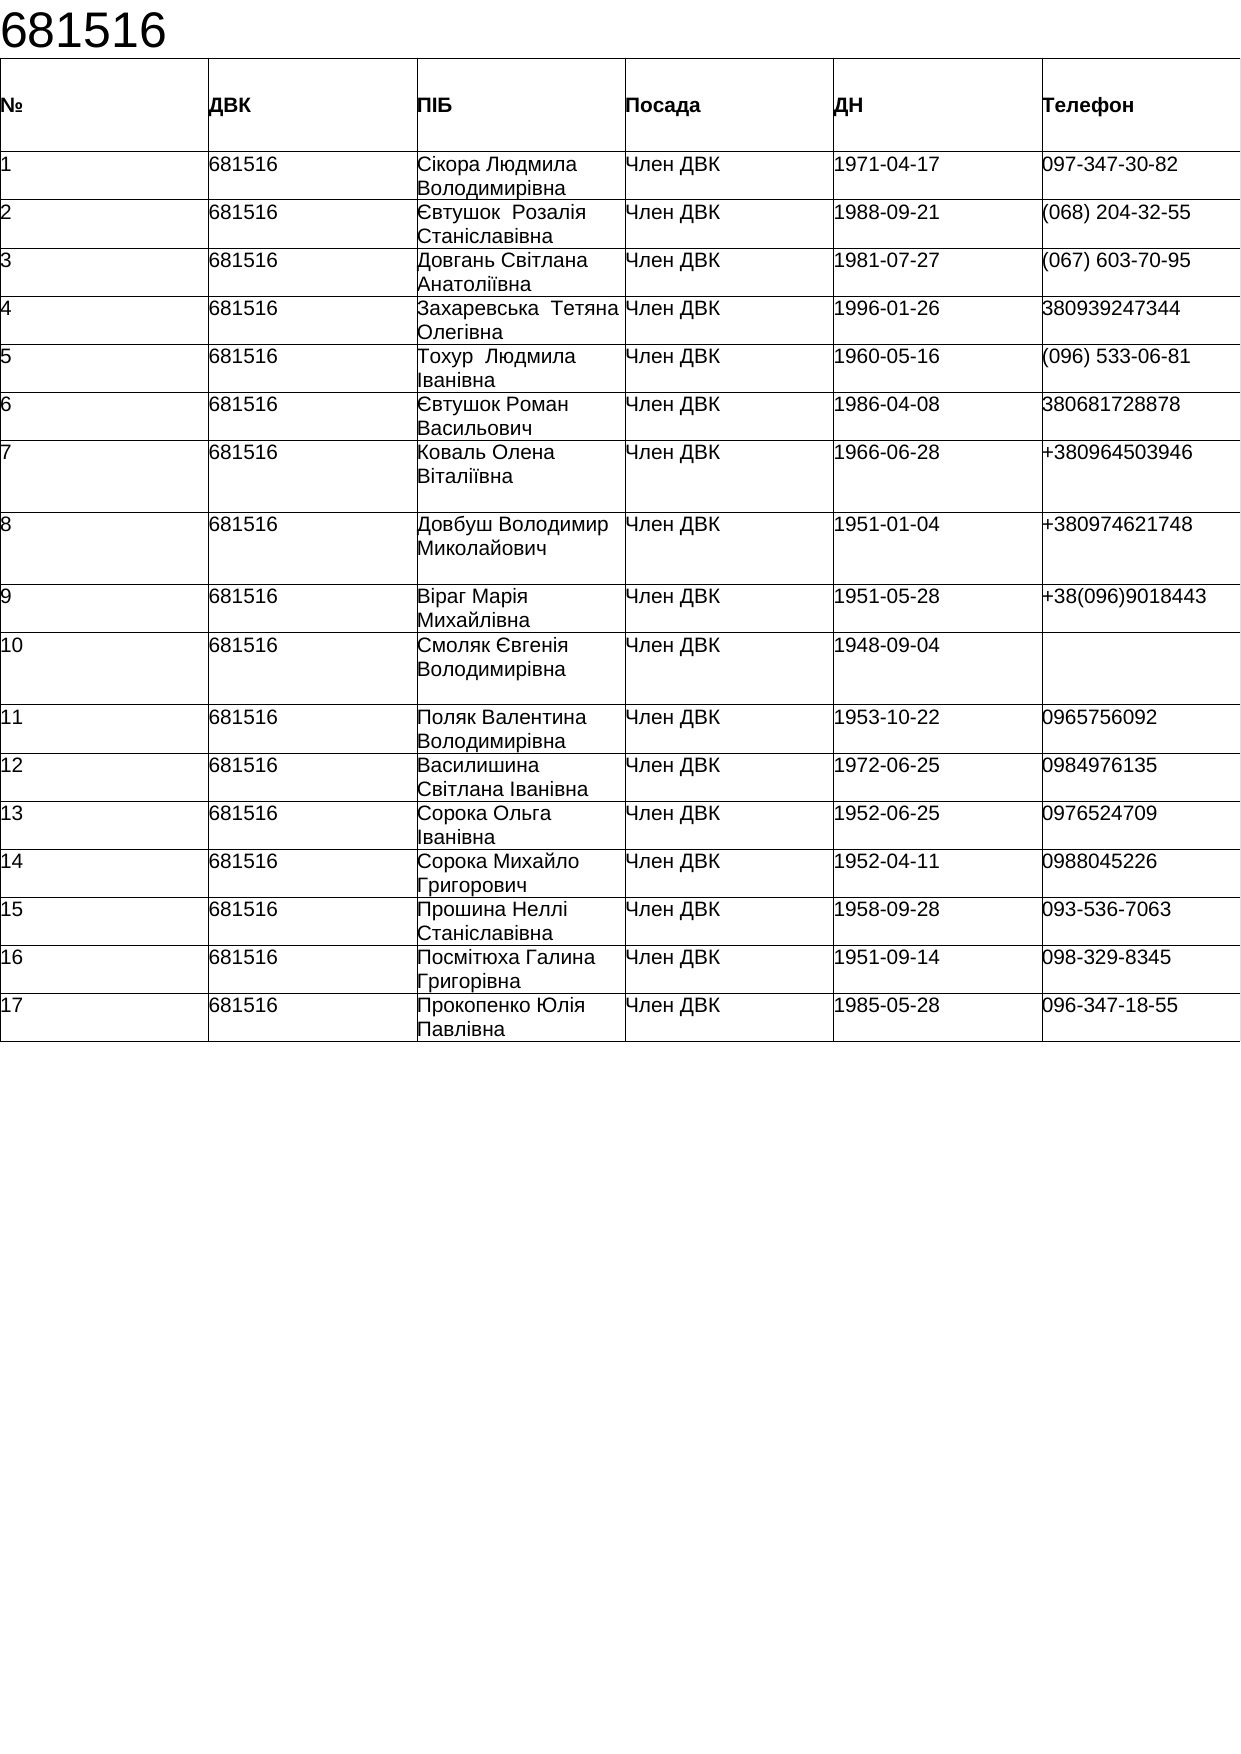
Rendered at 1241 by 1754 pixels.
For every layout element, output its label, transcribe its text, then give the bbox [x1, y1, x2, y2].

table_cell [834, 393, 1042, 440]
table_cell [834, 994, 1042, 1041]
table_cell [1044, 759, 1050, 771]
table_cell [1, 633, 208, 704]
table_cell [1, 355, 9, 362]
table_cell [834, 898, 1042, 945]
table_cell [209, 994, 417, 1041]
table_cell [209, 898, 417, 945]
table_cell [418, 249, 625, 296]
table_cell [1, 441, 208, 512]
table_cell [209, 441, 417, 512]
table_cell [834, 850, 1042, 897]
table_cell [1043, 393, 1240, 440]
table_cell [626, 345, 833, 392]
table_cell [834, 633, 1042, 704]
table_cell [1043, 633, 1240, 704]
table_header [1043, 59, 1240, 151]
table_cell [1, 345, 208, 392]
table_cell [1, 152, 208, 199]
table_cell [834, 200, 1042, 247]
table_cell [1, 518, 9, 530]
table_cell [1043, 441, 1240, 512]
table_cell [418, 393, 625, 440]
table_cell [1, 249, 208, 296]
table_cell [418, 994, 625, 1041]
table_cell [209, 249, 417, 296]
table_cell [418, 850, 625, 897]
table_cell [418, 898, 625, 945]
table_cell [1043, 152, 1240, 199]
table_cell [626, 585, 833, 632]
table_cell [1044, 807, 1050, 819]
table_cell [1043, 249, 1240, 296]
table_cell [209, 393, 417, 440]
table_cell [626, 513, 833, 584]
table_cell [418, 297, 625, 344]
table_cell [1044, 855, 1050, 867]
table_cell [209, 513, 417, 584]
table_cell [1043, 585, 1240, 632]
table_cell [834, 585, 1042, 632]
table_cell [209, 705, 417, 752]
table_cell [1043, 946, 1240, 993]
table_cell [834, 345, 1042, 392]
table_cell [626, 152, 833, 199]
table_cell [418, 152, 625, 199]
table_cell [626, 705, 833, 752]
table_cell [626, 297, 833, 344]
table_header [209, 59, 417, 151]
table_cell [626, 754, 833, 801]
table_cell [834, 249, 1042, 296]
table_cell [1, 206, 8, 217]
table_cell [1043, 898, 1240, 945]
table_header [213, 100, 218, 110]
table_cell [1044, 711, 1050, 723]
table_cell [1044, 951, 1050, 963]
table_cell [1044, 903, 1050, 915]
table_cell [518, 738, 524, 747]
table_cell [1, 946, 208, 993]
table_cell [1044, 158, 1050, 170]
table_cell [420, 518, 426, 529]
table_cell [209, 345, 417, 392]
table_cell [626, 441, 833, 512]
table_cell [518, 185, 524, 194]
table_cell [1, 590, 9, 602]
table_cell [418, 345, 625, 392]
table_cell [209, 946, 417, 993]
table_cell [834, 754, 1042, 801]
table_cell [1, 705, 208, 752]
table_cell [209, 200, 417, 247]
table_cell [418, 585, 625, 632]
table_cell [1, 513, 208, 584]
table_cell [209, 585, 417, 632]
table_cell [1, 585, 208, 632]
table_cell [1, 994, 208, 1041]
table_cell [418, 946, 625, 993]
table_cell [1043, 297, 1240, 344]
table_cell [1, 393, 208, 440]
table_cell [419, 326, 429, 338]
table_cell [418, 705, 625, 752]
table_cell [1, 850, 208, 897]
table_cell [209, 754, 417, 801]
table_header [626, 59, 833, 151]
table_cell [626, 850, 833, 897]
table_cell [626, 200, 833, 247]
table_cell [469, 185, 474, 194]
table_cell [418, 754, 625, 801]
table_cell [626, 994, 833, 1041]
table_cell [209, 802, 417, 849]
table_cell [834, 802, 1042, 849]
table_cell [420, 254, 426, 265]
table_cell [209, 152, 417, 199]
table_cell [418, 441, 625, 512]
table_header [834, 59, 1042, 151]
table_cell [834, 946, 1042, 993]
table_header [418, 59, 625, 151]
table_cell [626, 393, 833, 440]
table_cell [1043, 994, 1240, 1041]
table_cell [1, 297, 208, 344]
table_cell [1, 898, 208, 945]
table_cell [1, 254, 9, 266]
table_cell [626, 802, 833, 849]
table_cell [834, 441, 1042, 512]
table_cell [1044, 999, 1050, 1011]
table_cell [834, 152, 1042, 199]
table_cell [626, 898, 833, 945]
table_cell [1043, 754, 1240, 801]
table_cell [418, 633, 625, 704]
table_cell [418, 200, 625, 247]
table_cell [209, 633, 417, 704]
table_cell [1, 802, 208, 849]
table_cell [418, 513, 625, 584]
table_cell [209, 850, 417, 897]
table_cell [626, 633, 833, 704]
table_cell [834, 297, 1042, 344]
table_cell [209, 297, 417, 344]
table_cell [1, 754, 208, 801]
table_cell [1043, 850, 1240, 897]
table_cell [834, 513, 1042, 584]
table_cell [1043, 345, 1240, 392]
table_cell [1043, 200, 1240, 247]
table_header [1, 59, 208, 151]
text 681516 [0, 0, 1240, 57]
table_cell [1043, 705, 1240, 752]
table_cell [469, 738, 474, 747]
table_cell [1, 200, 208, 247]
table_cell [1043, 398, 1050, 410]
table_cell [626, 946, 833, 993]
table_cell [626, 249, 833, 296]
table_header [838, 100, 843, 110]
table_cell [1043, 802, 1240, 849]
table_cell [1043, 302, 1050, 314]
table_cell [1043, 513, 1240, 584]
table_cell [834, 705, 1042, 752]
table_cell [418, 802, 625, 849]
